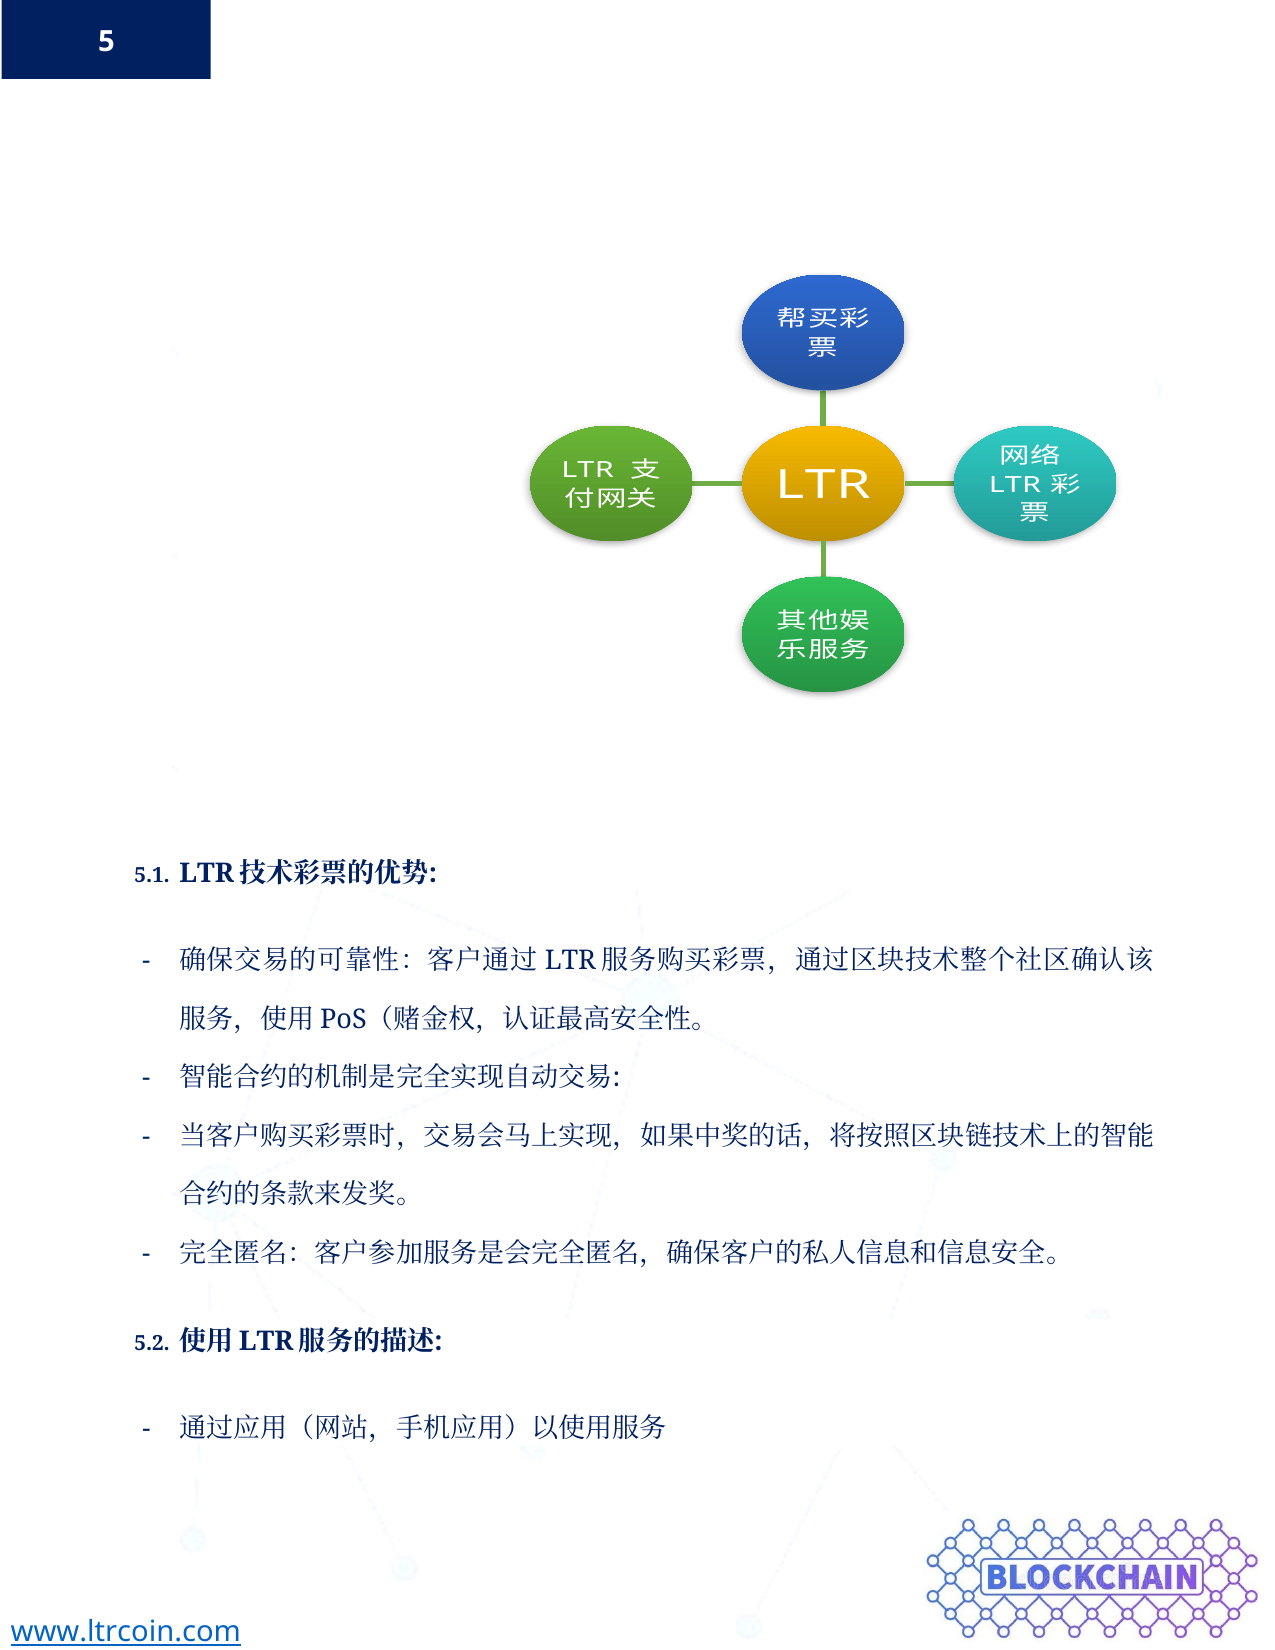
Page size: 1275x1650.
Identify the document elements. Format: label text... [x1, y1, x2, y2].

list 确保交易的可靠性：客户通过LTR服务购买彩票，通过区块技术整个社区确认该服务，使用PoS（赌金权，认证最高安全性。 [142, 938, 1155, 1036]
list 通过应用（网站，手机应用）以使用服务 [142, 1407, 1155, 1446]
list LTR技术彩票的优势: [134, 851, 1155, 890]
picture [923, 1510, 1260, 1642]
list 完全匿名：客户参加服务是会完全匿名，确保客户的私人信息和信息安全。 [142, 1231, 1155, 1270]
list 当客户购买彩票时，交易会马上实现，如果中奖的话，将按照区块链技术上的智能合约的条款来发奖。 [142, 1114, 1155, 1212]
list 智能合约的机制是完全实现自动交易: [142, 1056, 1155, 1095]
list 使用LTR服务的描述: [134, 1319, 1155, 1358]
